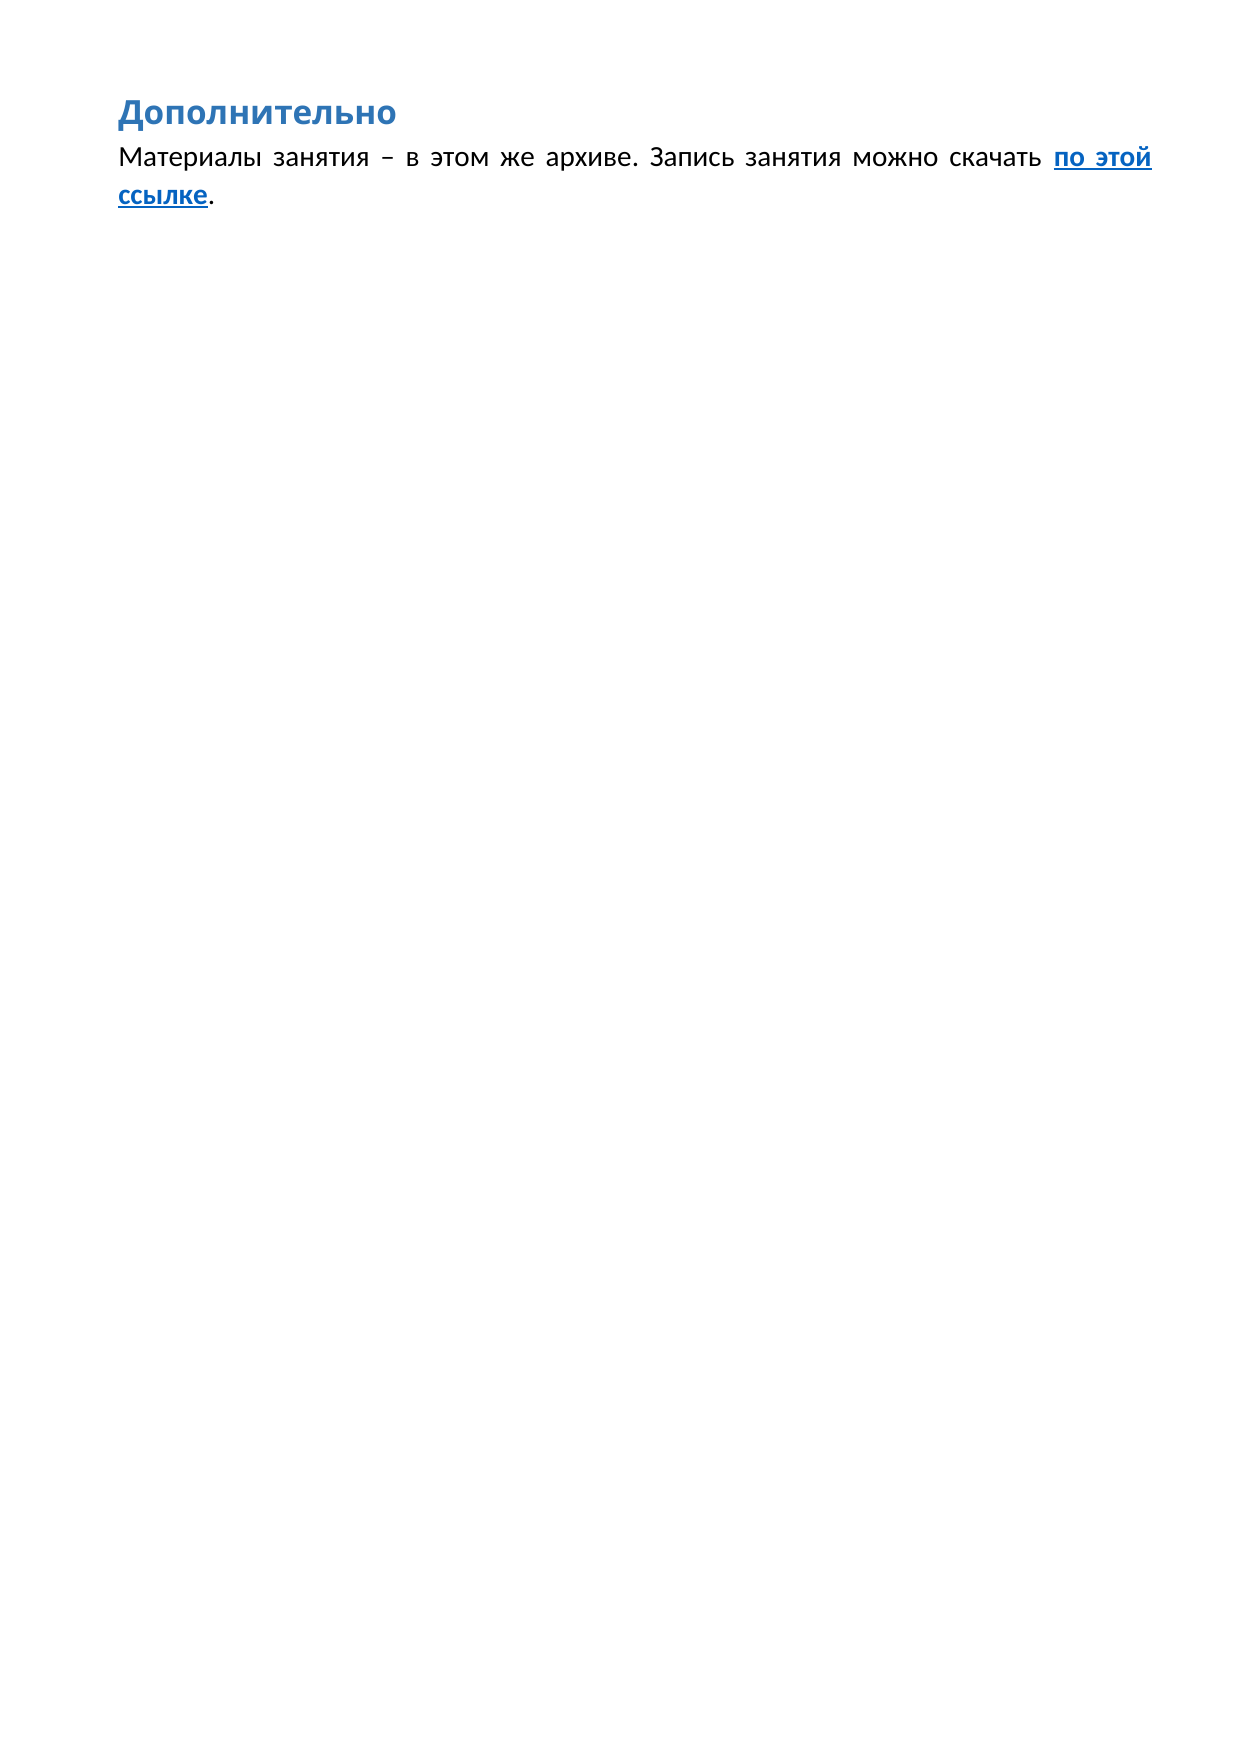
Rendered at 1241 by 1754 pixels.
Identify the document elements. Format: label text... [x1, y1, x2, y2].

text Материалы занятия – в этом же архиве. Запись занятия можно скачать по этой ссылке. [118, 138, 1152, 212]
subtitle Дополнительно [118, 89, 1152, 134]
